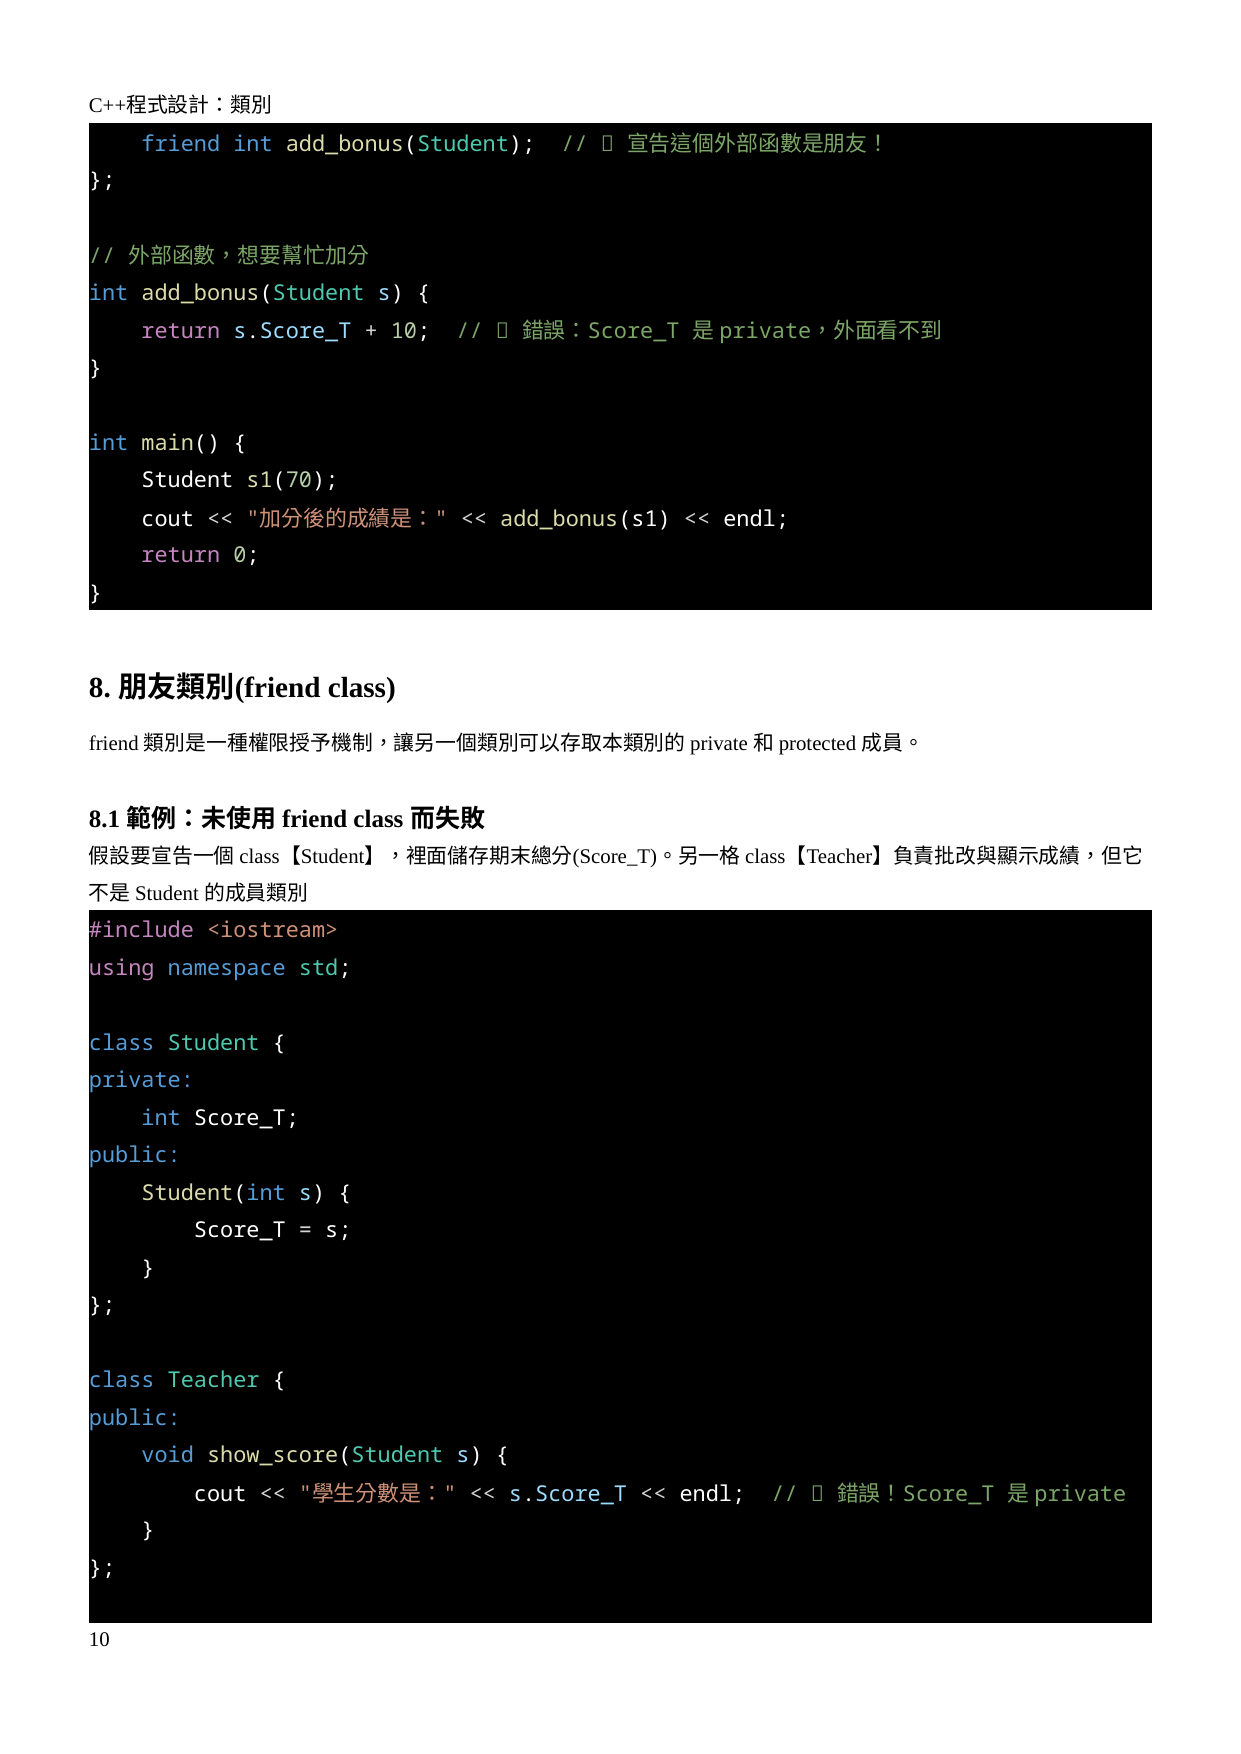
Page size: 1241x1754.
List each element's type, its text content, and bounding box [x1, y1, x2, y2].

text } [89, 1248, 1152, 1285]
text } [89, 1510, 1152, 1548]
text class Student { [89, 1023, 1152, 1060]
text #include <iostream> [89, 910, 1152, 948]
text // 外部函數，想要幫忙加分 [89, 235, 1152, 273]
text public: [89, 1398, 1152, 1435]
text cout << "加分後的成績是：" << add_bonus(s1) << endl; [89, 498, 1152, 535]
text Student s1(70); [89, 460, 1152, 498]
text }; [89, 160, 1152, 198]
text return s.Score_T + 10; // ❌ 錯誤：Score_T 是 private，外面看不到 [89, 310, 1152, 348]
text cout << "學生分數是：" << s.Score_T << endl; // ❌ 錯誤！Score_T 是 private [89, 1473, 1152, 1510]
text }; [89, 1548, 1152, 1585]
text } [89, 573, 1152, 610]
text } [89, 348, 1152, 385]
text public: [89, 1135, 1152, 1173]
text Score_T = s; [89, 1210, 1152, 1248]
subtitle 範例：未使用 friend class 而失敗 [89, 798, 1152, 835]
text class Teacher { [89, 1360, 1152, 1398]
text }; [89, 1285, 1152, 1323]
text int add_bonus(Student s) { [89, 273, 1152, 310]
subtitle 朋友類別(friend class) [89, 648, 1152, 723]
text 假設要宣告一個 class【Student】，裡面儲存期末總分(Score_T)。另一格 class【Teacher】負責批改與顯示成績，但它不是 Student 的成員類別 [89, 835, 1152, 910]
text Student(int s) { [89, 1173, 1152, 1210]
text void show_score(Student s) { [89, 1435, 1152, 1473]
text private: [89, 1060, 1152, 1098]
text friend int add_bonus(Student); // ✅ 宣告這個外部函數是朋友！ [89, 123, 1152, 160]
text int Score_T; [89, 1098, 1152, 1135]
text int main() { [89, 423, 1152, 460]
text friend 類別是一種權限授予機制，讓另一個類別可以存取本類別的 private 和 protected 成員。 [89, 723, 1152, 760]
text return 0; [89, 535, 1152, 573]
text using namespace std; [89, 948, 1152, 985]
